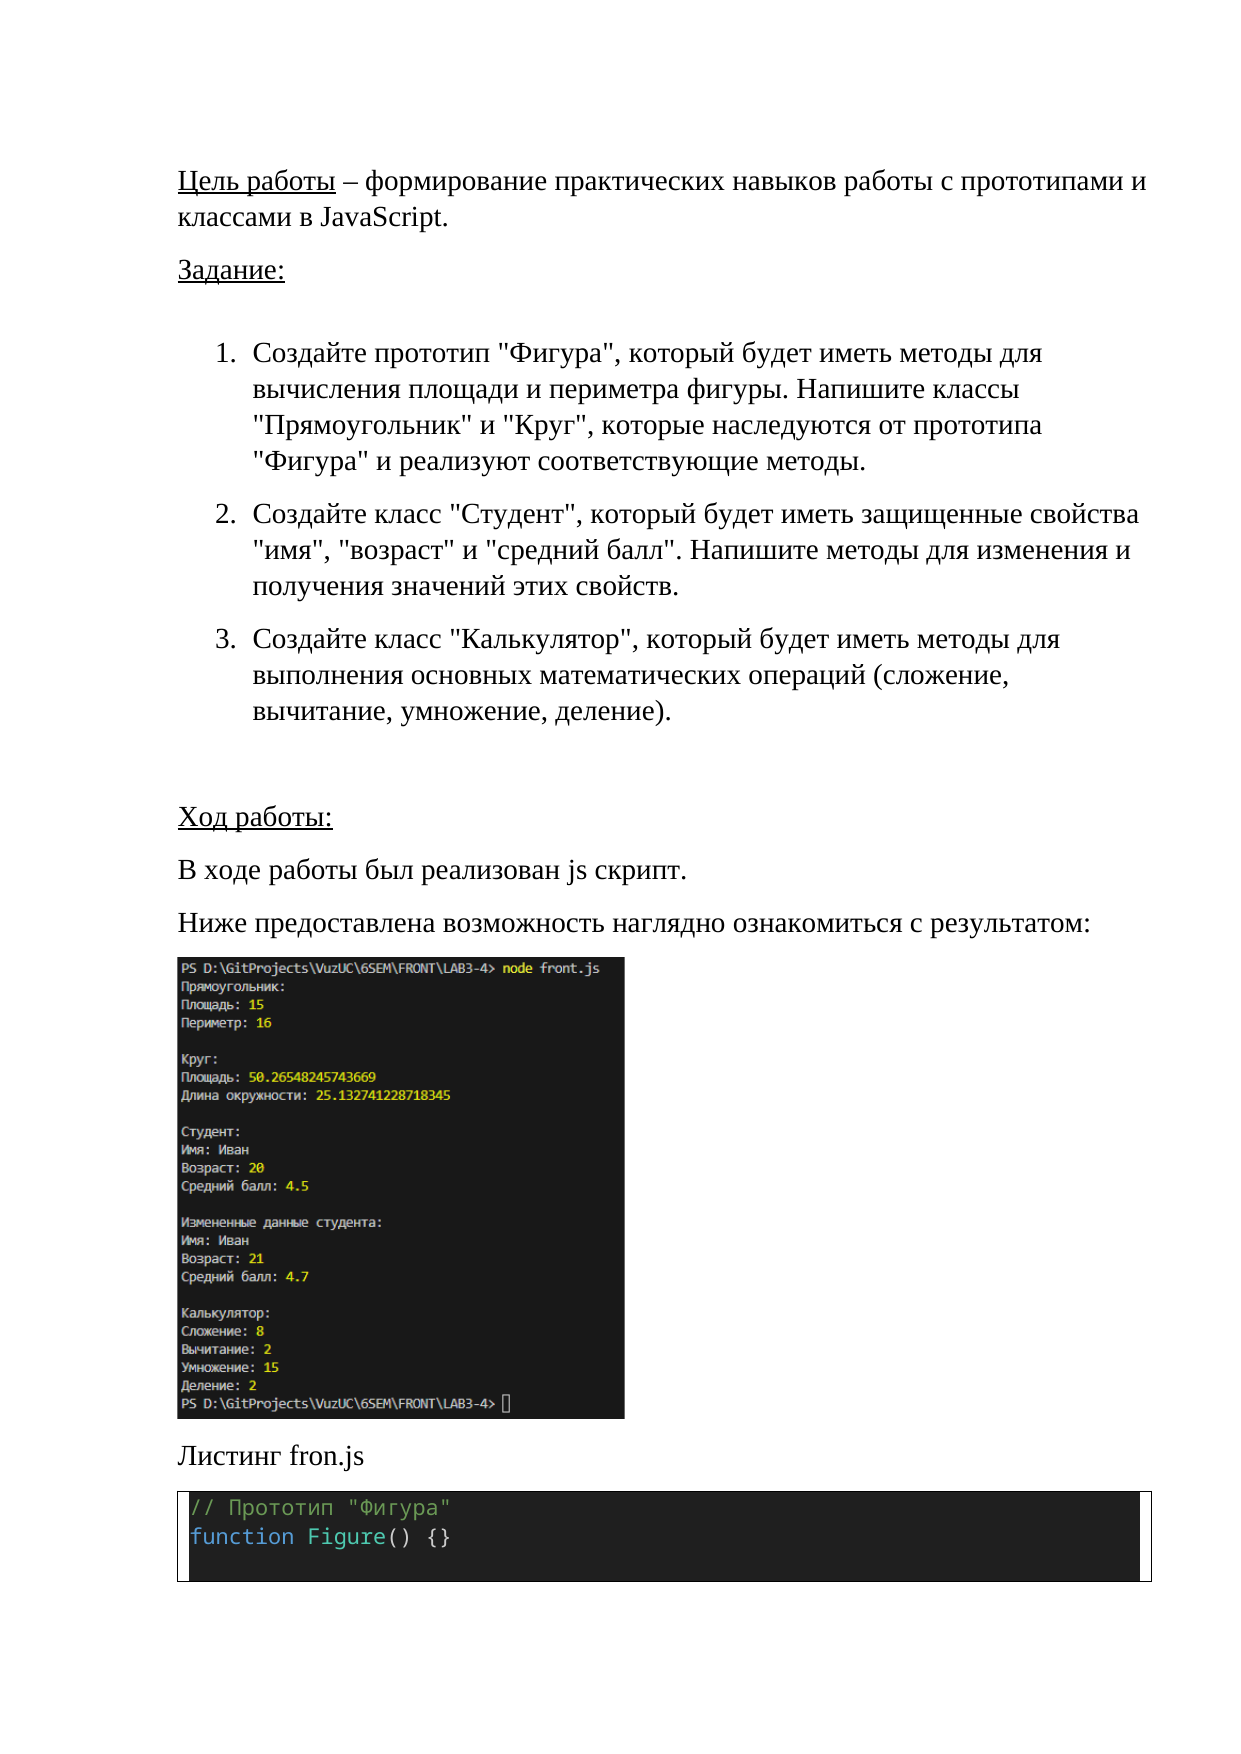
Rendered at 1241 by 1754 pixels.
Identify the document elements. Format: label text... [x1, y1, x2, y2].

text Ход работы: [177, 799, 1152, 833]
text Задание: [177, 252, 1152, 316]
picture [177, 957, 625, 1419]
list Создайте класс "Калькулятор", который будет иметь методы для выполнения основных математических операций (сложение, вычитание, умножение, деление). [215, 621, 1152, 727]
list Создайте класс "Студент", который будет иметь защищенные свойства "имя", "возраст" и "средний балл". Напишите методы для изменения и получения значений этих свойств. [215, 496, 1152, 602]
text Листинг fron.js [177, 1438, 1152, 1471]
text В ходе работы был реализован js скрипт. [177, 852, 1152, 886]
text Ниже предоставлена возможность наглядно ознакомиться с результатом: [177, 905, 1152, 938]
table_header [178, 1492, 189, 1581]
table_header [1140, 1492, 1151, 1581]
list Создайте прототип "Фигура", который будет иметь методы для вычисления площади и периметра фигуры. Напишите классы "Прямоугольник" и "Круг", которые наследуются от прототипа "Фигура" и реализуют соответствующие методы. [215, 335, 1152, 477]
text Цель работы – формирование практических навыков работы с прототипами и классами в JavaScript. [177, 163, 1152, 233]
